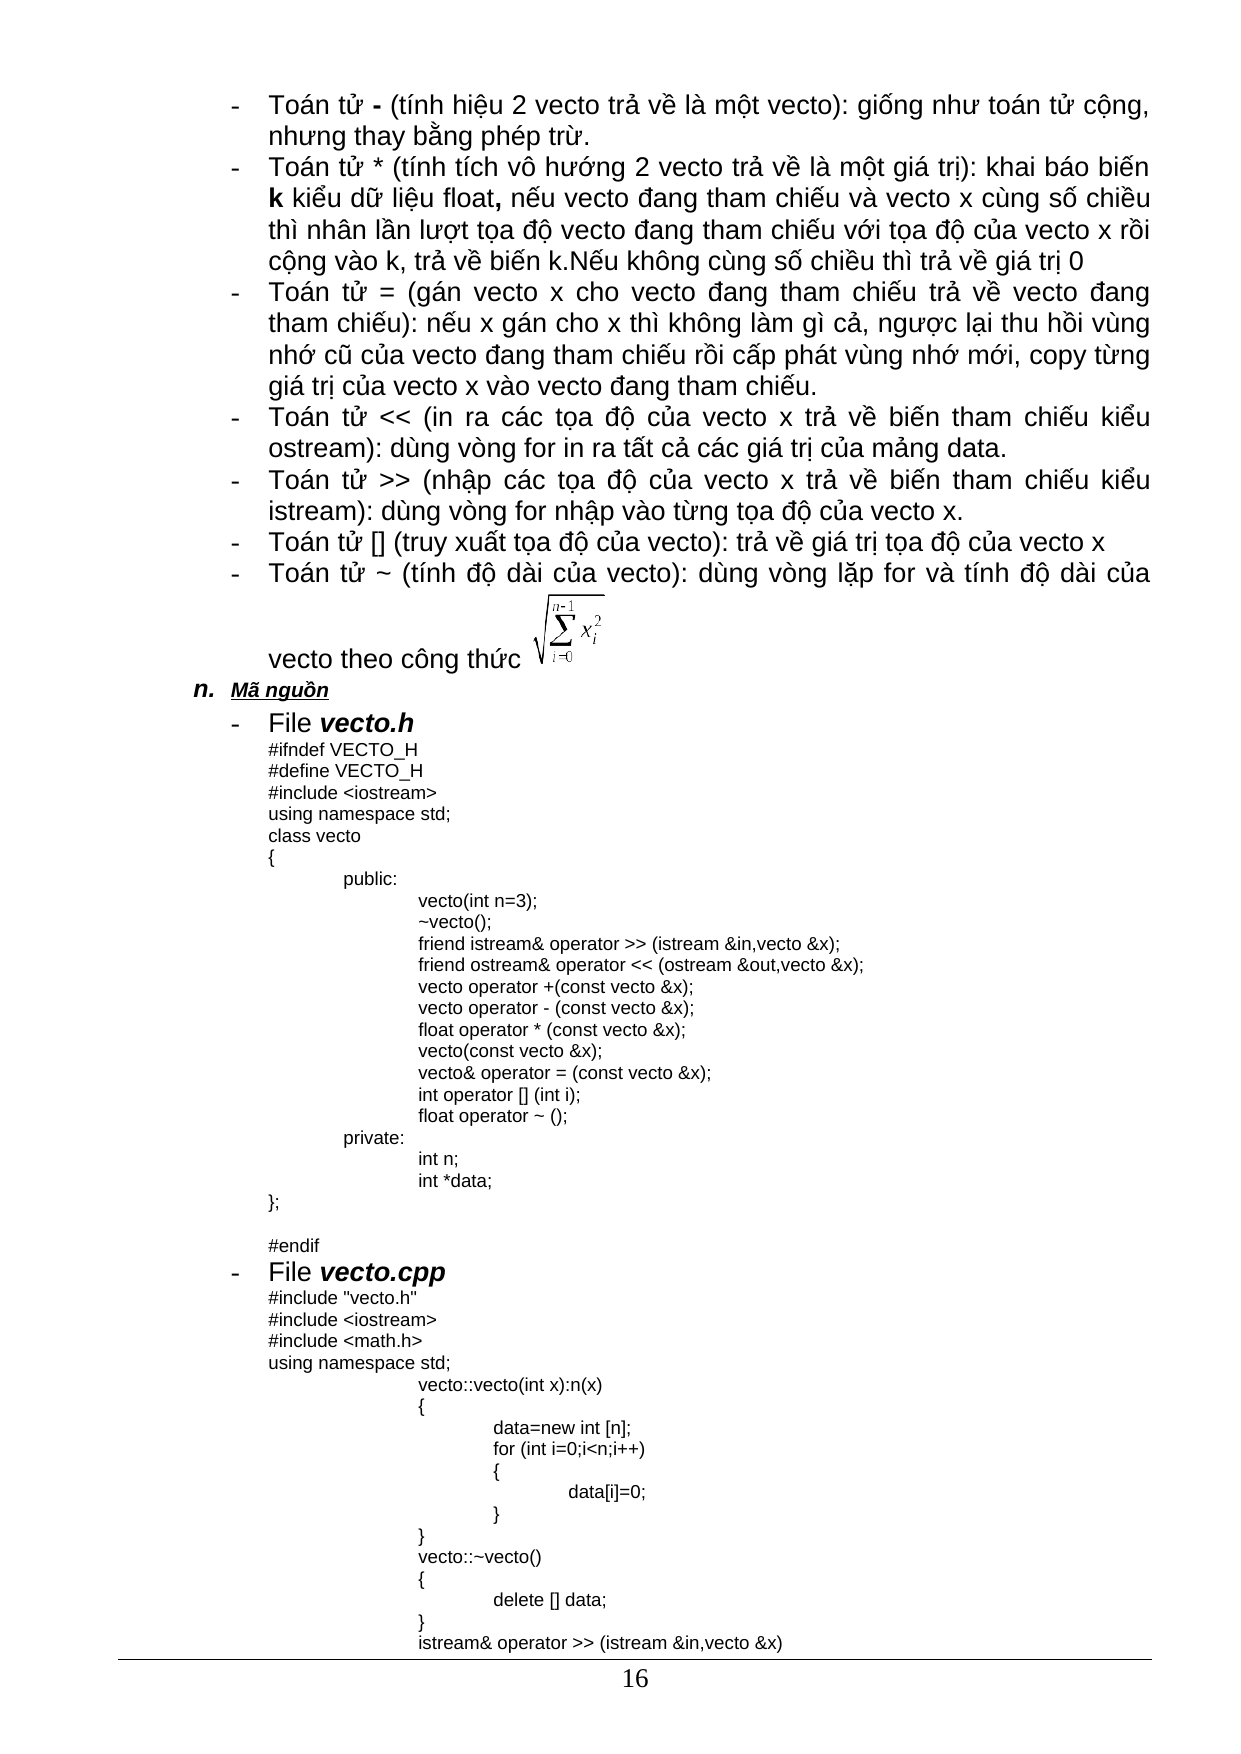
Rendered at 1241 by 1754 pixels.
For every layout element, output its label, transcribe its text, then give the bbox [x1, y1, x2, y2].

list Toán tử >> (nhập các tọa độ của vecto x trả về biến tham chiếu kiểu istream): dùng vòng for nhập vào từng tọa độ của vecto x. [231, 464, 1152, 526]
list friend istream& operator >> (istream &in,vecto &x); [268, 932, 1152, 954]
list vecto operator - (const vecto &x); [268, 997, 1152, 1019]
list vecto::~vecto() [268, 1546, 1152, 1567]
list using namespace std; [268, 803, 1152, 825]
list Toán tử << (in ra các tọa độ của vecto x trả về biến tham chiếu kiểu ostream): dùng vòng for in ra tất cả các giá trị của mảng data. [231, 401, 1152, 464]
list } [268, 1611, 1152, 1632]
list delete [] data; [268, 1589, 1152, 1611]
list friend ostream& operator << (ostream &out,vecto &x); [268, 954, 1152, 976]
list File vecto.h [231, 707, 1152, 738]
list int n; [268, 1148, 1152, 1170]
list #endif [268, 1234, 1152, 1256]
list File vecto.cpp [231, 1256, 1152, 1287]
list float operator * (const vecto &x); [268, 1019, 1152, 1040]
list }; [268, 1191, 1152, 1213]
list Toán tử * (tính tích vô hướng 2 vecto trả về là một giá trị): khai báo biến k kiểu dữ liệu float, nếu vecto đang tham chiếu và vecto x cùng số chiều thì nhân lần lượt tọa độ vecto đang tham chiếu với tọa độ của vecto x rồi cộng vào k, trả về biến k.Nếu không cùng số chiều thì trả về giá trị 0 [231, 151, 1152, 276]
list vecto::vecto(int x):n(x) [268, 1373, 1152, 1395]
list data[i]=0; [268, 1481, 1152, 1503]
list Toán tử ~ (tính độ dài của vecto): dùng vòng lặp for và tính độ dài của vecto theo công thức [231, 557, 1152, 674]
list Toán tử = (gán vecto x cho vecto đang tham chiếu trả về vecto đang tham chiếu): nếu x gán cho x thì không làm gì cả, ngược lại thu hồi vùng nhớ cũ của vecto đang tham chiếu rồi cấp phát vùng nhớ mới, copy từng giá trị của vecto x vào vecto đang tham chiếu. [231, 276, 1152, 401]
list int *data; [268, 1170, 1152, 1191]
list #include <iostream> [268, 782, 1152, 803]
list public: [268, 868, 1152, 889]
list istream& operator >> (istream &in,vecto &x) [268, 1632, 1152, 1654]
list vecto(int n=3); [268, 889, 1152, 911]
list { [268, 846, 1152, 868]
subtitle Mã nguồn [193, 674, 1152, 703]
list float operator ~ (); [268, 1105, 1152, 1127]
list #include "vecto.h" [268, 1287, 1152, 1309]
list #define VECTO_H [268, 760, 1152, 782]
list data=new int [n]; [268, 1417, 1152, 1438]
list private: [268, 1127, 1152, 1148]
list for (int i=0;i<n;i++) [268, 1438, 1152, 1460]
list #ifndef VECTO_H [268, 738, 1152, 760]
list } [268, 1524, 1152, 1546]
list ~vecto(); [268, 911, 1152, 932]
list } [268, 1503, 1152, 1524]
list Toán tử - (tính hiệu 2 vecto trả về là một vecto): giống như toán tử cộng, nhưng thay bằng phép trừ. [231, 89, 1152, 151]
list class vecto [268, 825, 1152, 846]
list vecto& operator = (const vecto &x); [268, 1062, 1152, 1083]
list vecto operator +(const vecto &x); [268, 976, 1152, 997]
list #include <iostream> [268, 1309, 1152, 1330]
list { [268, 1567, 1152, 1589]
list { [268, 1460, 1152, 1481]
list using namespace std; [268, 1352, 1152, 1373]
list int operator [] (int i); [268, 1083, 1152, 1105]
list #include <math.h> [268, 1330, 1152, 1352]
list vecto(const vecto &x); [268, 1040, 1152, 1062]
list { [268, 1395, 1152, 1417]
list Toán tử [] (truy xuất tọa độ của vecto): trả về giá trị tọa độ của vecto x [231, 526, 1152, 557]
